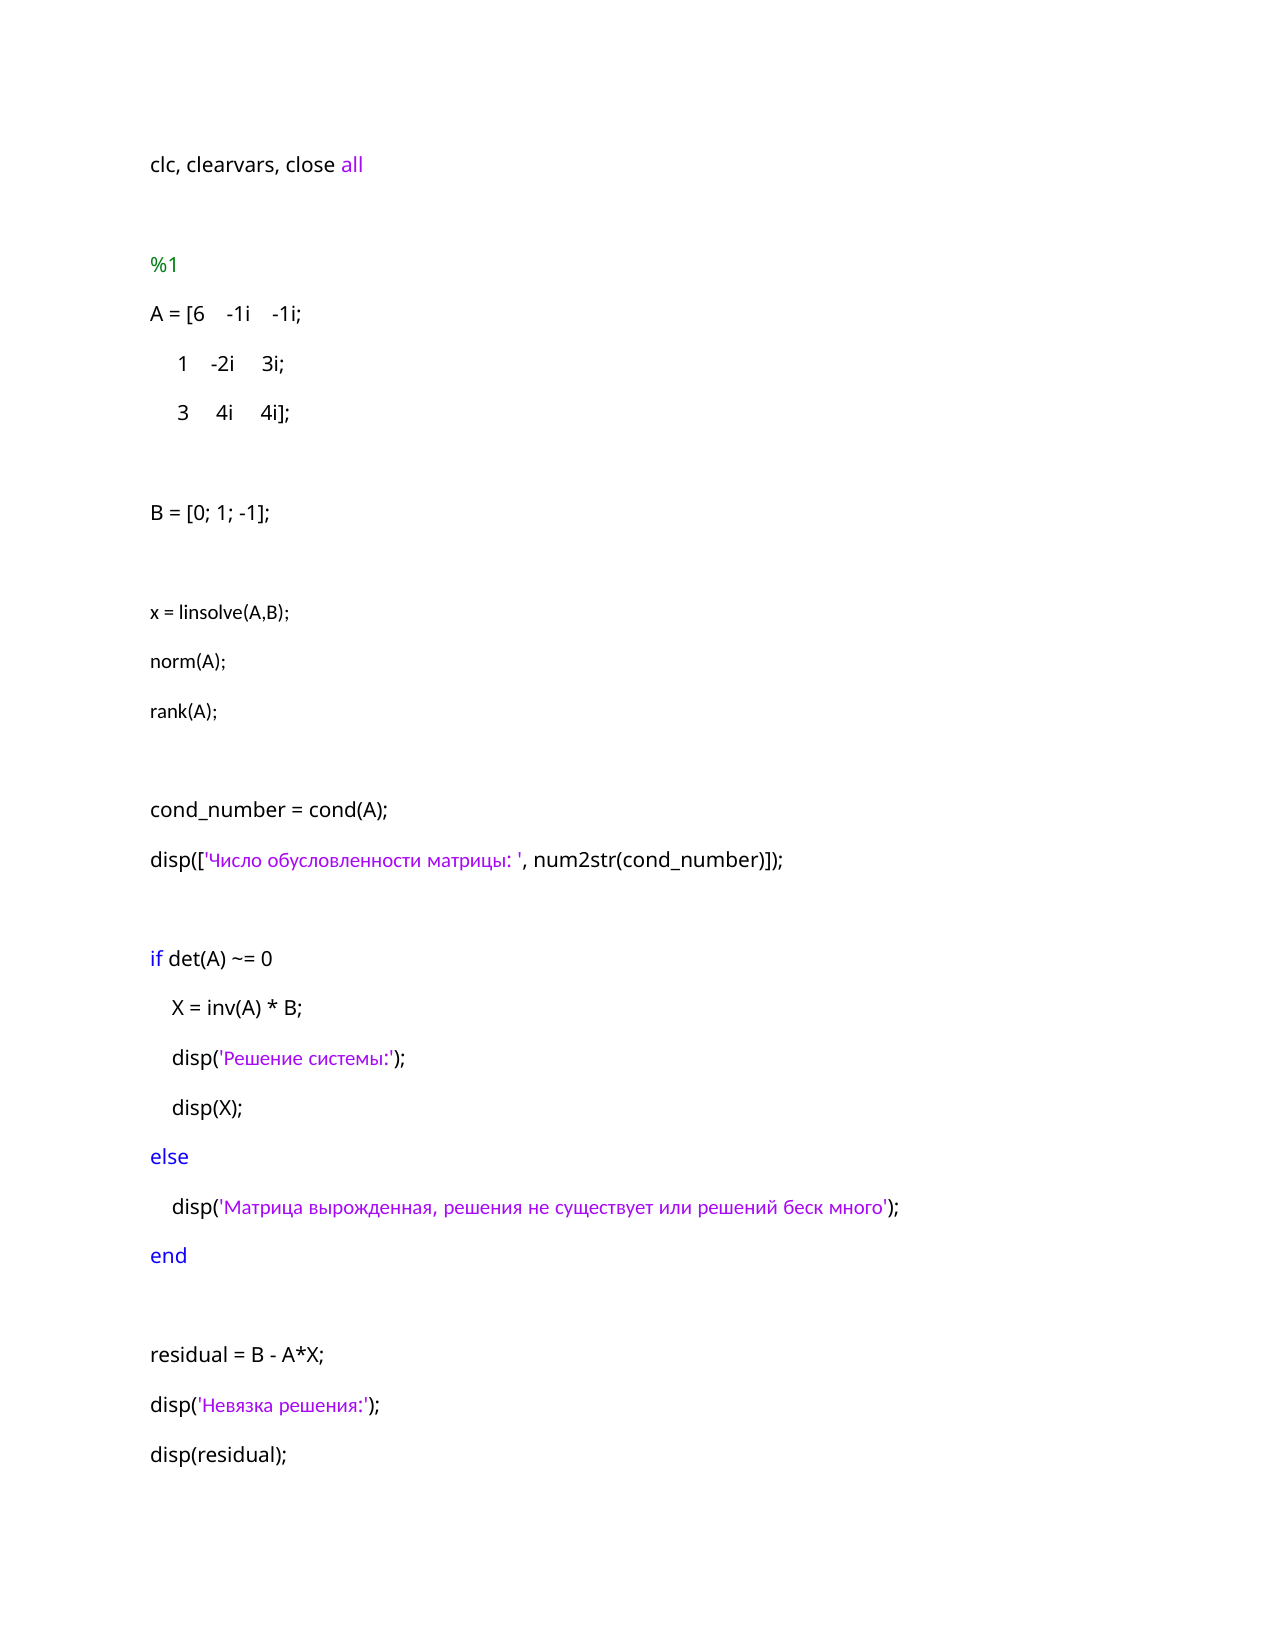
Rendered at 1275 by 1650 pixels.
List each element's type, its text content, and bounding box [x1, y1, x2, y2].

text disp(residual); [150, 1439, 1125, 1468]
text residual = B - A*X; [150, 1340, 1125, 1369]
text if det(A) ~= 0 [150, 943, 1125, 972]
text 3 4i 4i]; [150, 398, 1125, 427]
text disp('Решение системы:'); [150, 1042, 1125, 1071]
text norm(A); [150, 646, 1125, 674]
text disp('Матрица вырожденная, решения не существует или решений беск много'); [150, 1191, 1125, 1220]
text disp('Невязка решения:'); [150, 1389, 1125, 1418]
text X = inv(A) * B; [150, 993, 1125, 1022]
text disp(['Число обусловленности матрицы: ', num2str(cond_number)]); [150, 844, 1125, 873]
text %1 [150, 249, 1125, 278]
text else [150, 1142, 1125, 1170]
text cond_number = cond(A); [150, 794, 1125, 823]
text clc, clearvars, close all [150, 150, 1125, 179]
text disp(X); [150, 1092, 1125, 1121]
text rank(A); [150, 695, 1125, 724]
text B = [0; 1; -1]; [150, 497, 1125, 526]
text end [150, 1241, 1125, 1269]
text 1 -2i 3i; [150, 348, 1125, 377]
text A = [6 -1i -1i; [150, 299, 1125, 327]
text x = linsolve(A,B); [150, 596, 1125, 625]
